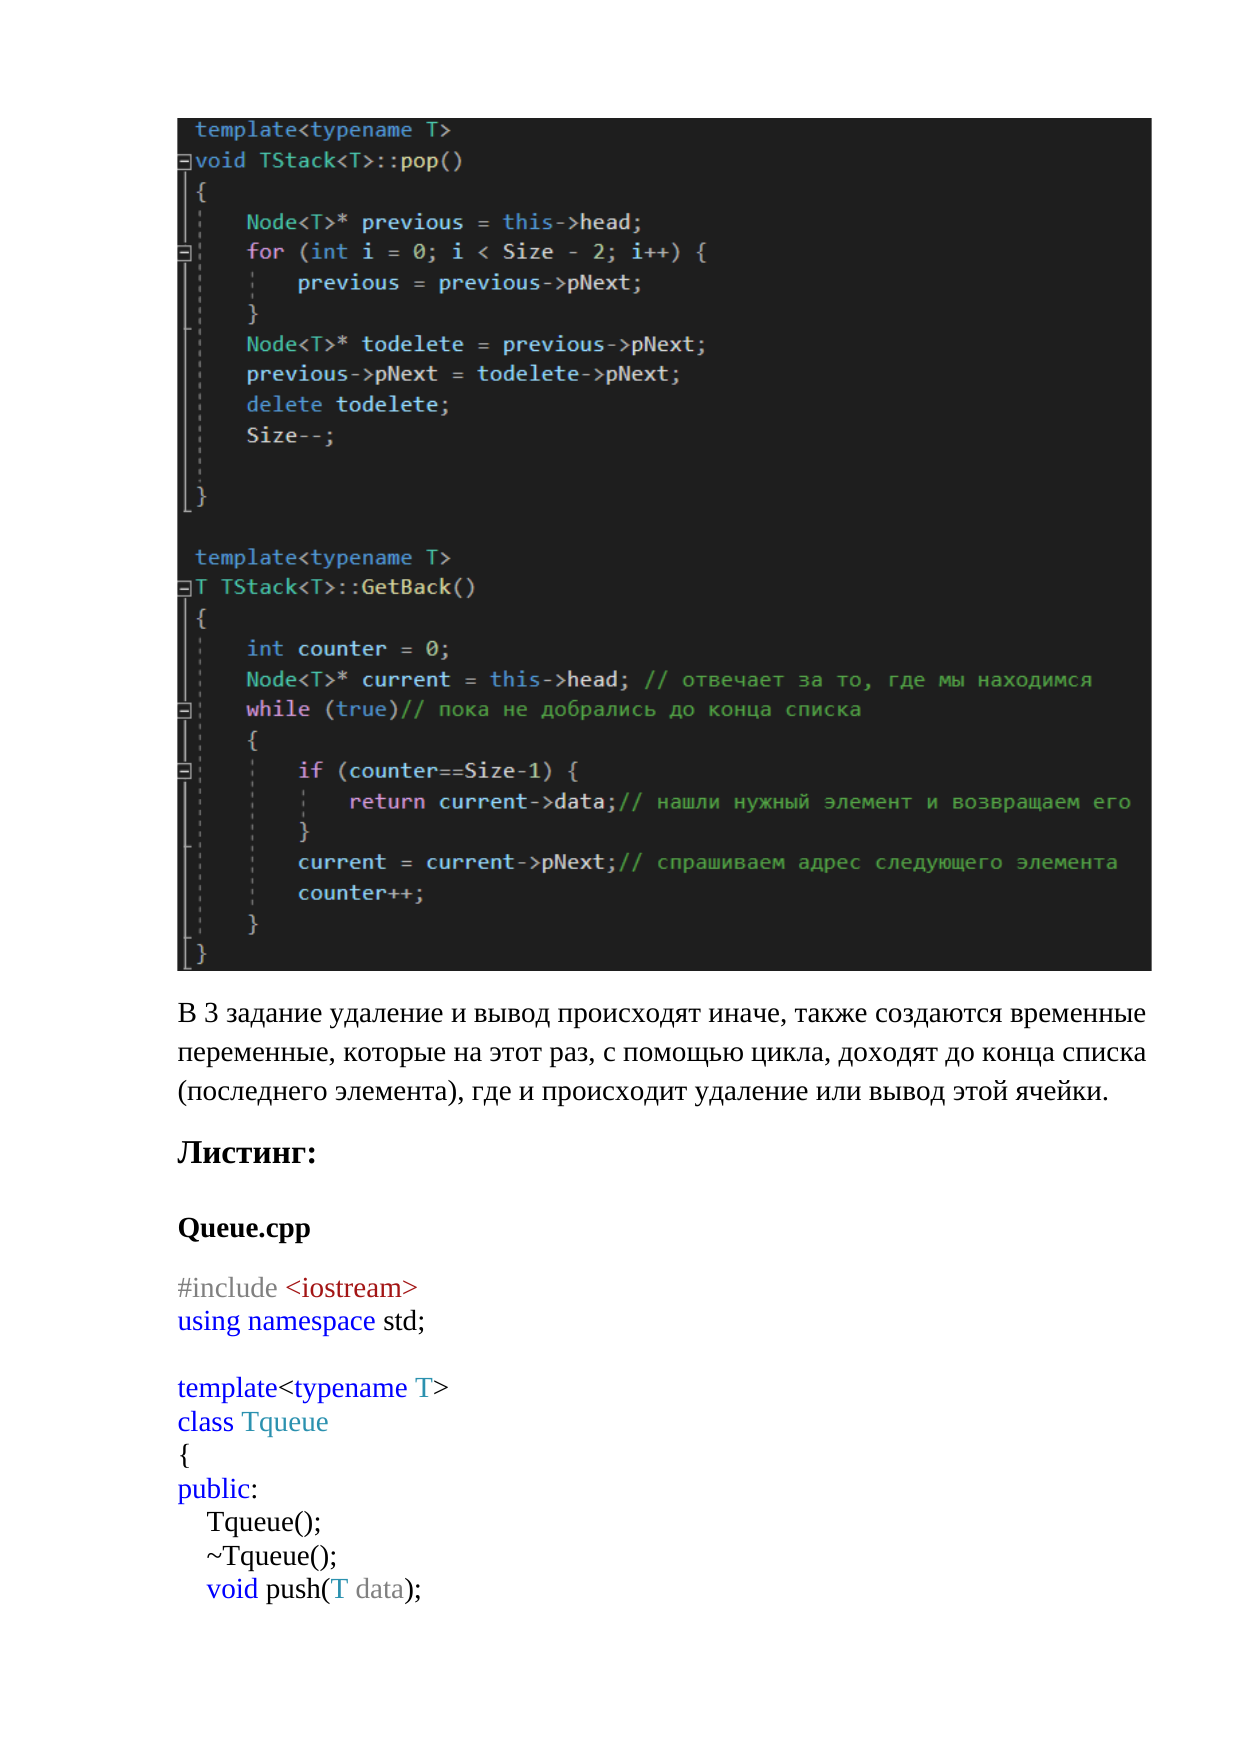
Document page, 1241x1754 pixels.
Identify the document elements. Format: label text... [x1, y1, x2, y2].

text Queue.cpp [177, 1210, 1152, 1244]
text { [177, 1437, 1152, 1471]
text class Tqueue [177, 1404, 1152, 1437]
text Листинг: [177, 1132, 1152, 1170]
picture [177, 118, 1152, 971]
text В 3 задание удаление и вывод происходят иначе, также создаются временные переменные, которые на этот раз, с помощью цикла, доходят до конца списка (последнего элемента), где и происходит удаление или вывод этой ячейки. [177, 996, 1152, 1106]
text Tqueue(); [177, 1504, 1152, 1538]
text public: [177, 1471, 1152, 1504]
text #include <iostream> [177, 1270, 1152, 1303]
text ~Tqueue(); [177, 1538, 1152, 1572]
text void push(T data); [177, 1572, 1152, 1605]
text using namespace std; [177, 1303, 1152, 1337]
text template<typename T> [177, 1370, 1152, 1404]
